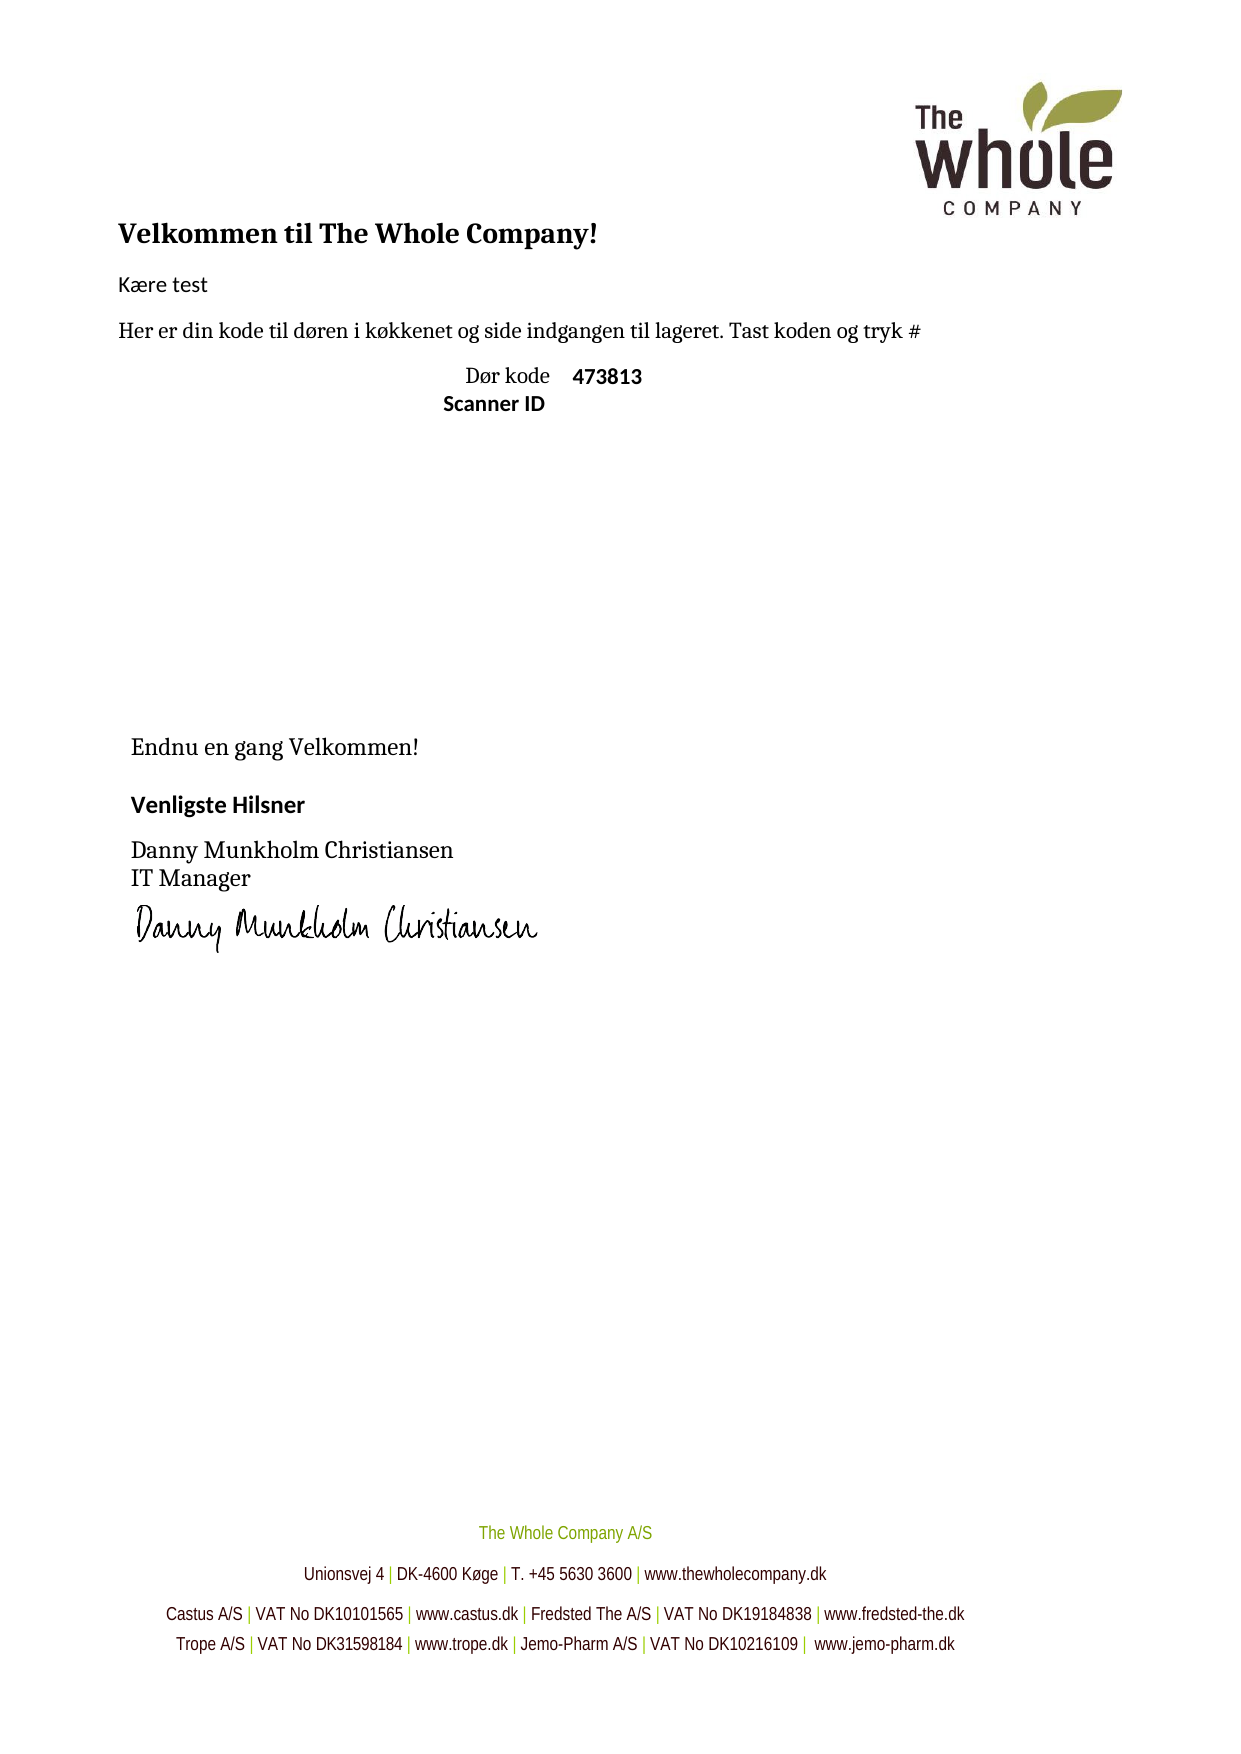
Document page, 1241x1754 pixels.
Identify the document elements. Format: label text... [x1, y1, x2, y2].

picture [913, 73, 1123, 218]
text Endnu en gang Velkommen! [131, 733, 906, 761]
table_header 473813 [561, 363, 901, 417]
table_header Dør kode Scanner ID [340, 363, 561, 417]
text Velkommen til The Whole Company! [118, 218, 1122, 251]
text Her er din kode til døren i køkkenet og side indgangen til lageret. Tast koden og tryk # [118, 317, 1122, 344]
picture [137, 905, 538, 953]
text Danny Munkholm Christiansen IT Manager [131, 836, 467, 892]
text Kære test [118, 271, 1122, 298]
text Venligste Hilsner [131, 790, 1122, 819]
